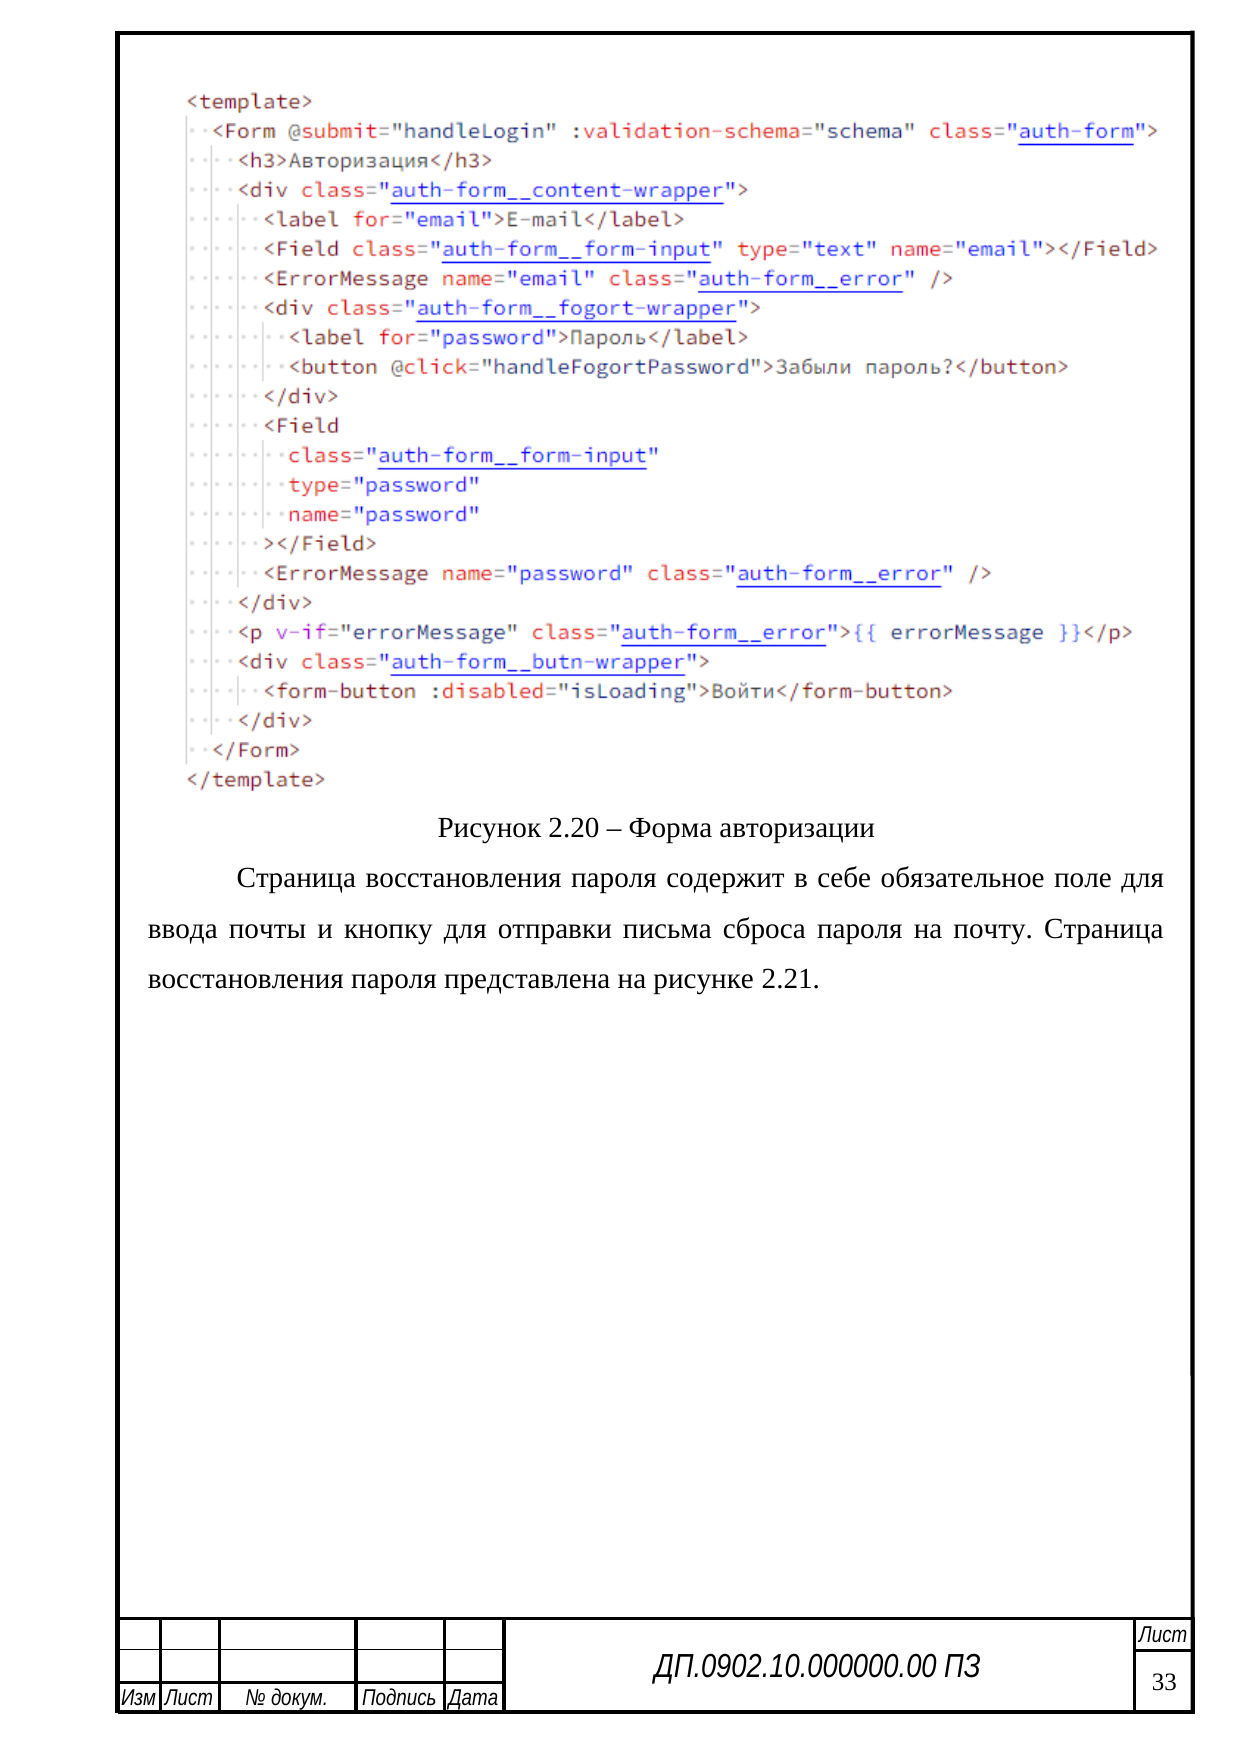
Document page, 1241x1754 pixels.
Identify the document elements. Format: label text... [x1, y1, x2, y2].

picture [177, 88, 1162, 794]
text Рисунок 2.20 – Форма авторизации [118, 810, 1194, 844]
text Страница восстановления пароля содержит в себе обязательное поле для ввода почты и кнопку для отправки письма сброса пароля на почту. Страница восстановления пароля представлена на рисунке 2.21. [148, 861, 1164, 995]
